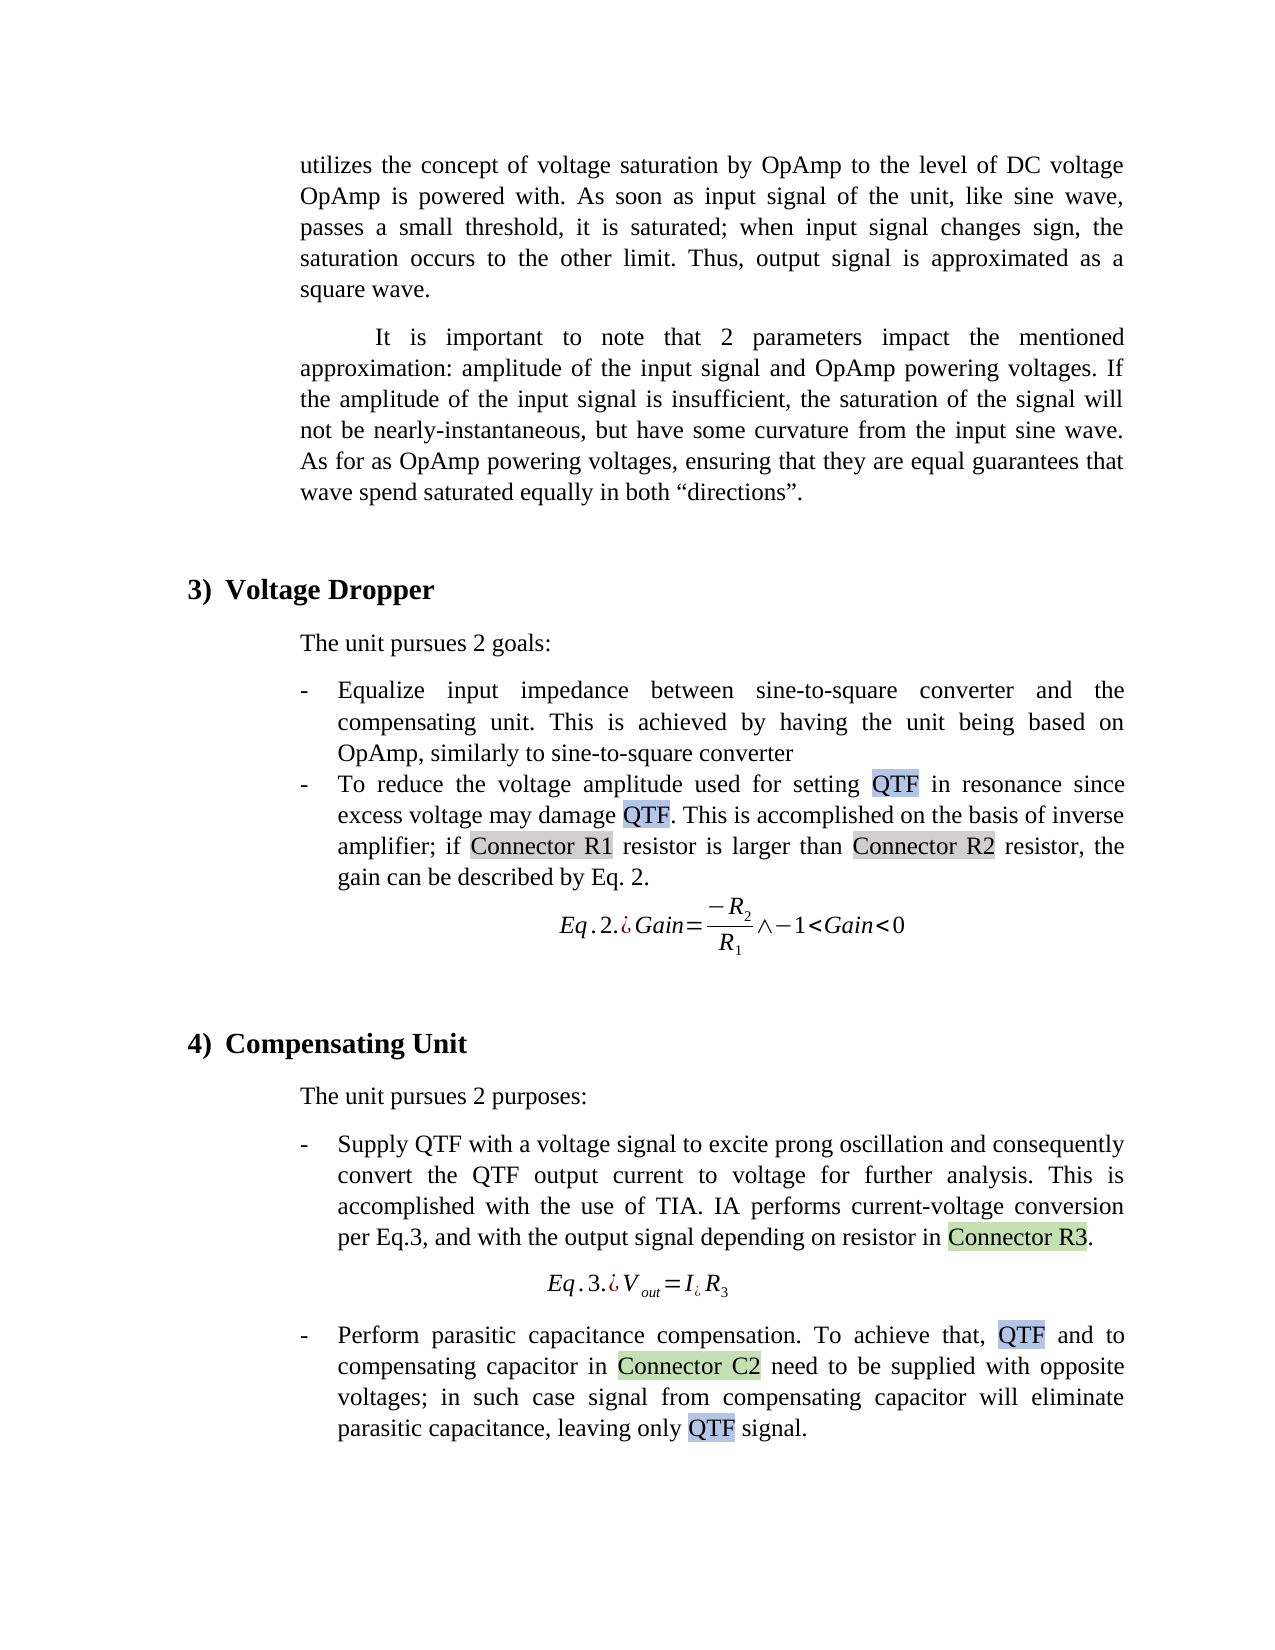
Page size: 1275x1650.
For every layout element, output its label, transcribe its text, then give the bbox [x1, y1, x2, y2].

list To reduce the voltage amplitude used for setting QTF in resonance since excess voltage may damage QTF. This is accomplished on the basis of inverse amplifier; if Connector R1 resistor is larger than Connector R2 resistor, the gain can be described by Eq. 2. [300, 769, 1125, 891]
text The unit pursues 2 goals: [300, 628, 1125, 657]
subtitle Compensating Unit [187, 1026, 1125, 1059]
text The unit pursues 2 purposes: [300, 1081, 1125, 1110]
list Supply QTF with a voltage signal to excite prong oscillation and consequently convert the QTF output current to voltage for further analysis. This is accomplished with the use of TIA. IA performs current-voltage conversion per Eq.3, and with the output signal depending on resistor in Connector R3. [300, 1129, 1125, 1251]
text It is important to note that 2 parameters impact the mentioned approximation: amplitude of the input signal and OpAmp powering voltages. If the amplitude of the input signal is insufficient, the saturation of the signal will not be nearly-instantaneous, but have some curvature from the input sine wave. As for as OpAmp powering voltages, ensuring that they are equal guarantees that wave spend saturated equally in both “directions”. [300, 322, 1125, 506]
list Perform parasitic capacitance compensation. To achieve that, QTF and to compensating capacitor in Connector C2 need to be supplied with opposite voltages; in such case signal from compensating capacitor will eliminate parasitic capacitance, leaving only QTF signal. [300, 1320, 1125, 1442]
list Equalize input impedance between sine-to-square converter and the compensating unit. This is achieved by having the unit being based on OpAmp, similarly to sine-to-square converter [300, 676, 1125, 766]
subtitle Voltage Dropper [187, 572, 1125, 606]
